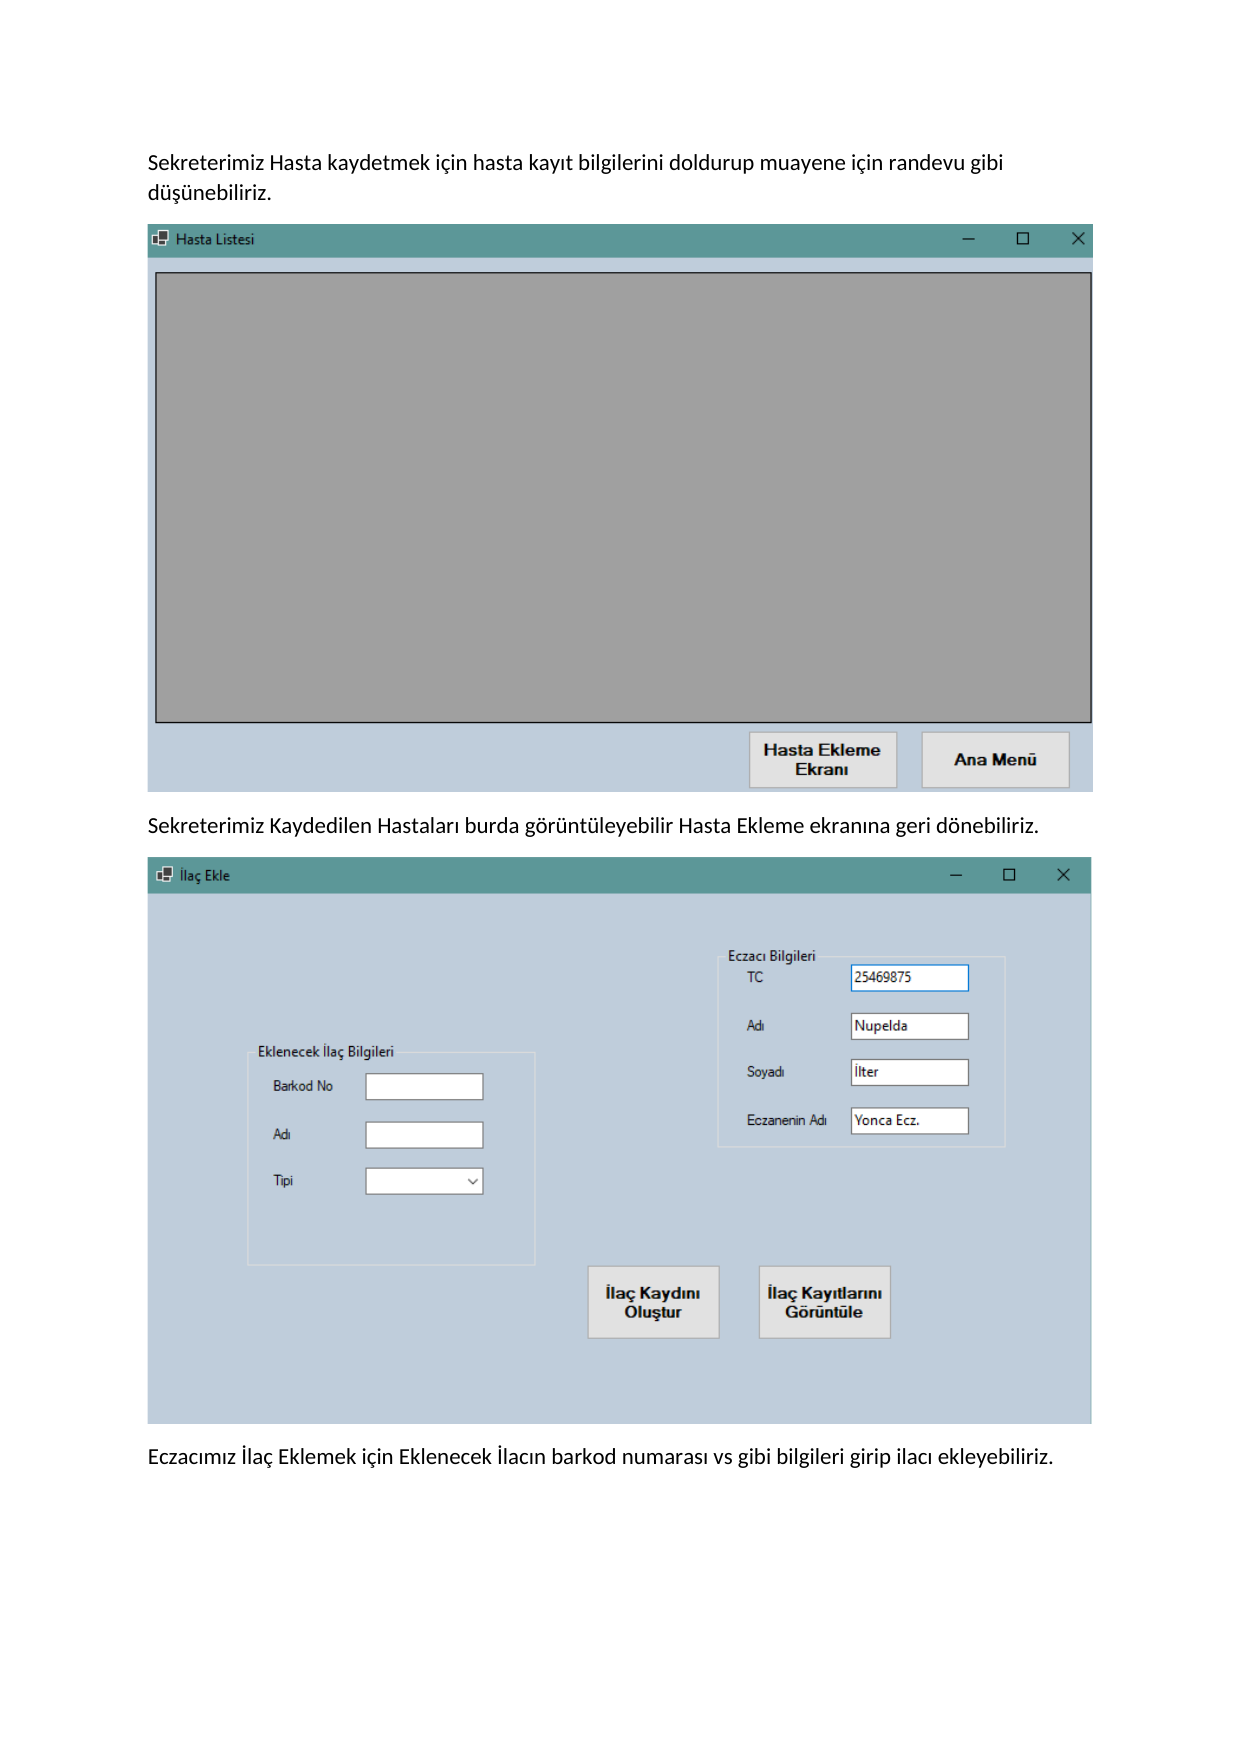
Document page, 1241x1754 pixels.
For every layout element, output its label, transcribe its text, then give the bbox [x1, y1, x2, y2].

text Sekreterimiz Hasta kaydetmek için hasta kayıt bilgilerini doldurup muayene için randevu gibi düşünebiliriz. [148, 148, 1093, 206]
picture [147, 857, 1092, 1424]
text Eczacımız İlaç Eklemek için Eklenecek İlacın barkod numarası vs gibi bilgileri girip ilacı ekleyebiliriz. [148, 1442, 1093, 1470]
picture [147, 224, 1093, 792]
text Sekreterimiz Kaydedilen Hastaları burda görüntüleyebilir Hasta Ekleme ekranına geri dönebiliriz. [148, 811, 1093, 839]
